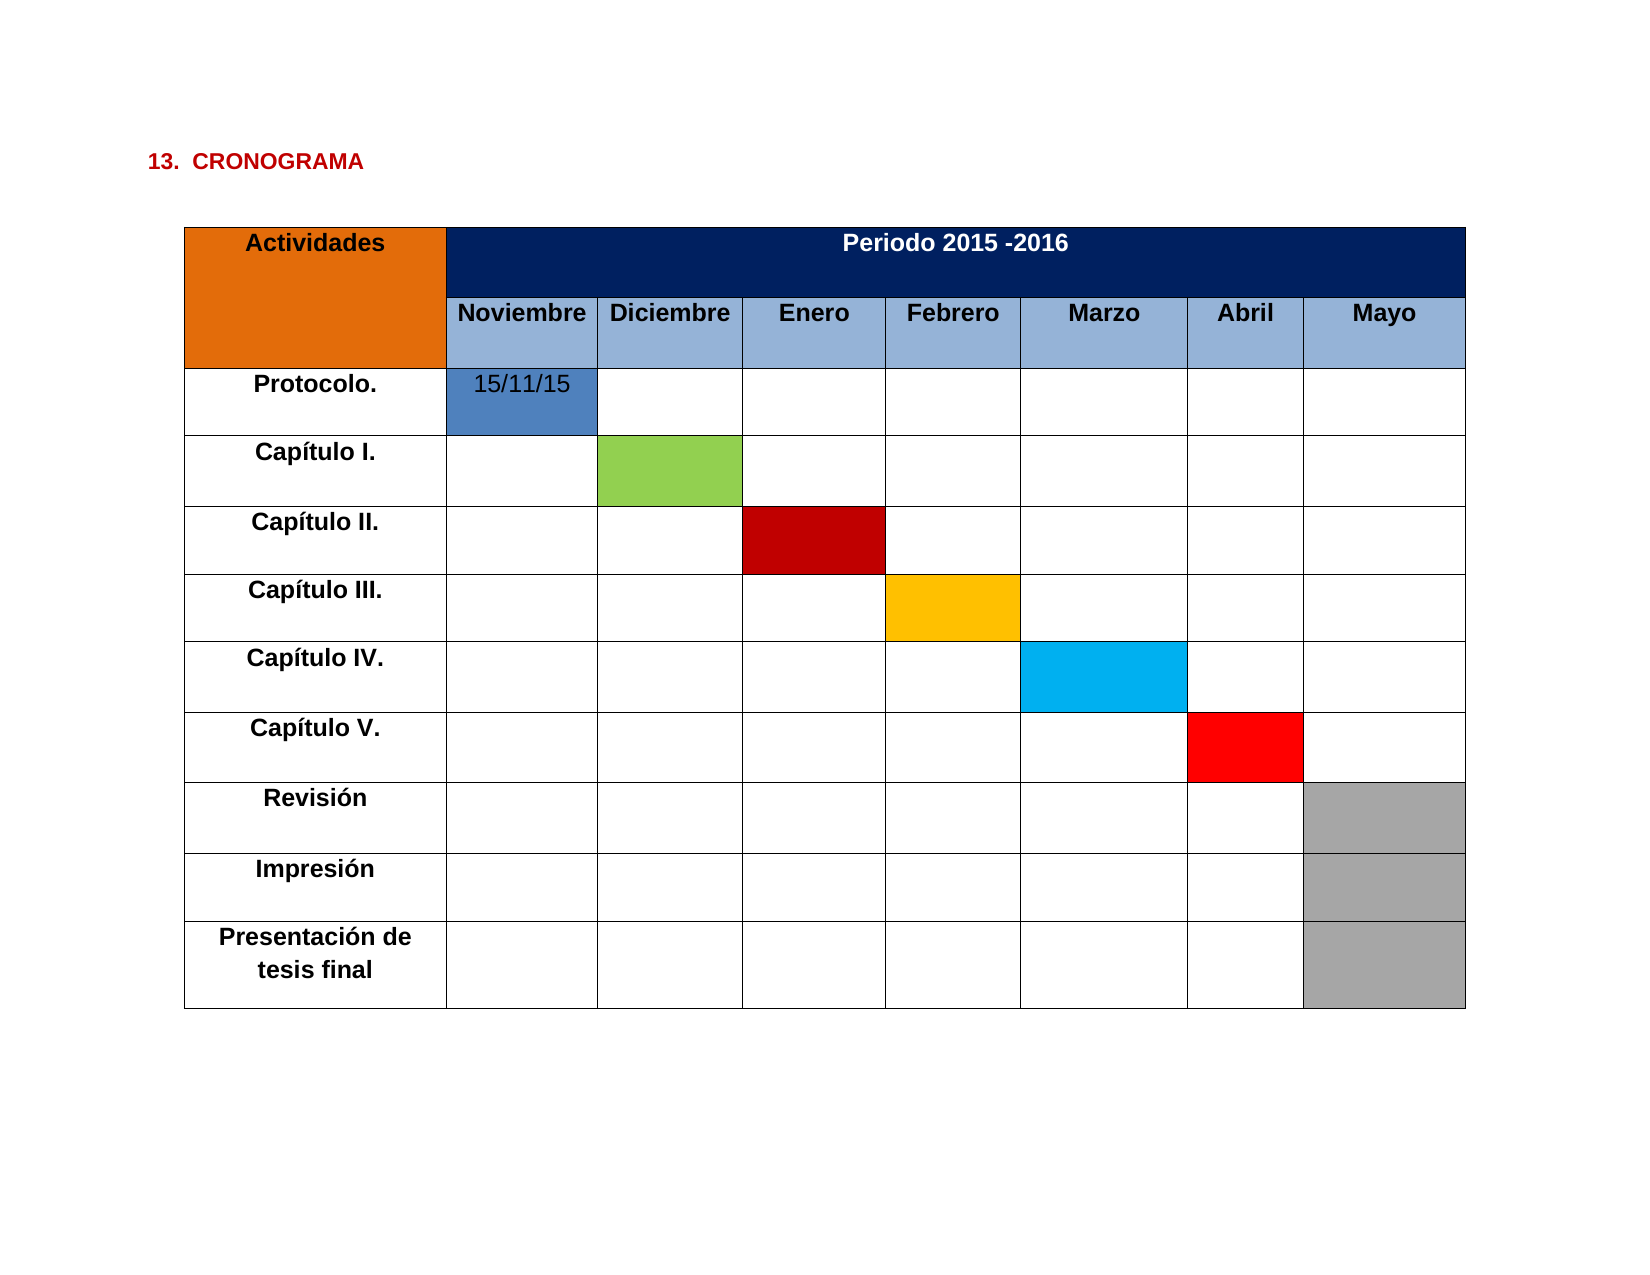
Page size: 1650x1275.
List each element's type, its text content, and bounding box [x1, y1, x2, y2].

table_cell Impresión [185, 854, 446, 921]
table_cell [1304, 713, 1465, 782]
table_cell [886, 369, 1020, 435]
table_cell [447, 783, 597, 853]
table_cell [598, 369, 742, 435]
table_cell [1188, 369, 1303, 435]
table_cell [1304, 922, 1465, 1008]
table_cell [1021, 783, 1187, 853]
table_cell [1188, 713, 1303, 782]
table_cell [598, 854, 742, 921]
text 13. CRONOGRAMA [148, 148, 1502, 174]
table_header Periodo 2015 -2016 [447, 228, 1465, 297]
table_cell [1188, 854, 1303, 921]
table_cell [1021, 854, 1187, 921]
table_cell [743, 783, 885, 853]
table_cell [1304, 783, 1465, 853]
table_cell [1021, 436, 1187, 506]
table_cell [447, 922, 597, 1008]
table_cell [743, 713, 885, 782]
table_cell [743, 507, 885, 574]
table_cell [1188, 507, 1303, 574]
table_cell [743, 854, 885, 921]
table_cell [743, 575, 885, 641]
table_cell [1304, 369, 1465, 435]
table_cell [1021, 575, 1187, 641]
table_cell [598, 642, 742, 712]
table_cell [1188, 783, 1303, 853]
table_cell [886, 507, 1020, 574]
table_cell [598, 922, 742, 1008]
table_cell Capítulo IV. [185, 642, 446, 712]
table_cell [886, 575, 1020, 641]
table_cell Mayo [1304, 298, 1465, 368]
table_cell [886, 642, 1020, 712]
table_cell Capítulo II. [185, 507, 446, 574]
table_cell [886, 436, 1020, 506]
table_cell [886, 713, 1020, 782]
table_cell 15/11/15 [447, 369, 597, 435]
table_cell [886, 922, 1020, 1008]
table_cell [447, 713, 597, 782]
table_cell Febrero [886, 298, 1020, 368]
table_cell Enero [743, 298, 885, 368]
table_cell [598, 783, 742, 853]
table_cell [1021, 713, 1187, 782]
table_cell [598, 713, 742, 782]
table_cell Capítulo V. [185, 713, 446, 782]
table_cell [598, 507, 742, 574]
table_cell [1021, 369, 1187, 435]
table_cell [743, 369, 885, 435]
table_cell [743, 642, 885, 712]
table_cell Noviembre [447, 298, 597, 368]
table_cell Presentación de tesis final [185, 922, 446, 1008]
table_cell [743, 922, 885, 1008]
table_cell [743, 436, 885, 506]
table_cell [447, 854, 597, 921]
table_cell Revisión [185, 783, 446, 853]
table_cell Capítulo III. [185, 575, 446, 641]
table_cell [1188, 436, 1303, 506]
table_cell [1304, 575, 1465, 641]
table_cell [447, 436, 597, 506]
table_cell [598, 575, 742, 641]
table_cell [447, 642, 597, 712]
table_cell Protocolo. [185, 369, 446, 435]
table_cell Diciembre [598, 298, 742, 368]
table_cell [447, 507, 597, 574]
table_cell [447, 575, 597, 641]
table_cell [1304, 642, 1465, 712]
table_cell Capítulo I. [185, 436, 446, 506]
table_header Actividades [185, 228, 446, 368]
table_cell [1021, 507, 1187, 574]
table_cell Abril [1188, 298, 1303, 368]
table_cell [886, 783, 1020, 853]
table_cell [1021, 642, 1187, 712]
table_cell [1304, 854, 1465, 921]
table_cell [1188, 922, 1303, 1008]
table_cell [598, 436, 742, 506]
table_cell [1304, 507, 1465, 574]
table_cell Marzo [1021, 298, 1187, 368]
table_cell [886, 854, 1020, 921]
table_cell [1188, 575, 1303, 641]
table_cell [1304, 436, 1465, 506]
table_cell [1188, 642, 1303, 712]
table_cell [1021, 922, 1187, 1008]
